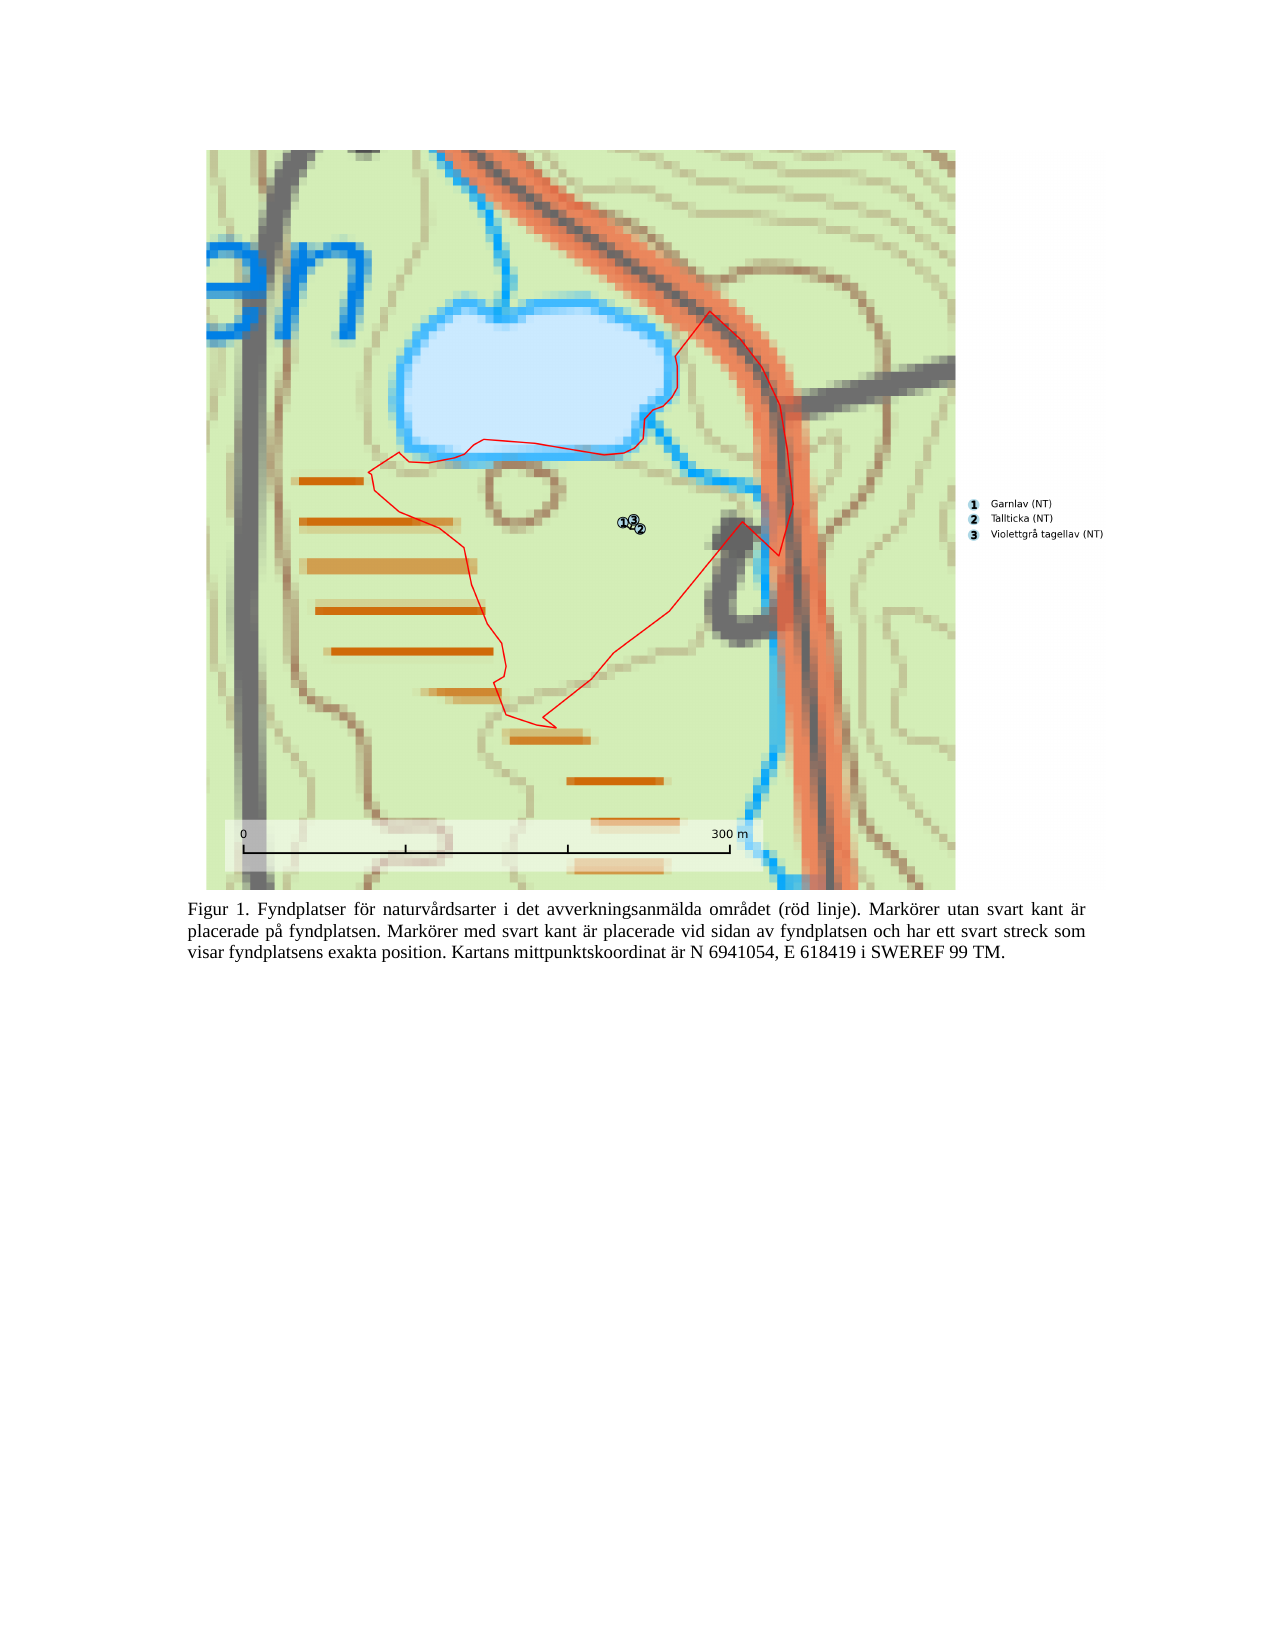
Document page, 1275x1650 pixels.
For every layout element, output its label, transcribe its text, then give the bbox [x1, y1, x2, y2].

picture [206, 150, 1107, 890]
text Figur 1. Fyndplatser för naturvårdsarter i det avverkningsanmälda området (röd linje). Markörer utan svart kant är placerade på fyndplatsen. Markörer med svart kant är placerade vid sidan av fyndplatsen och har ett svart streck som visar fyndplatsens exakta position. Kartans mittpunktskoordinat är N 6941054, E 618419 i SWEREF 99 TM. [187, 898, 1087, 963]
